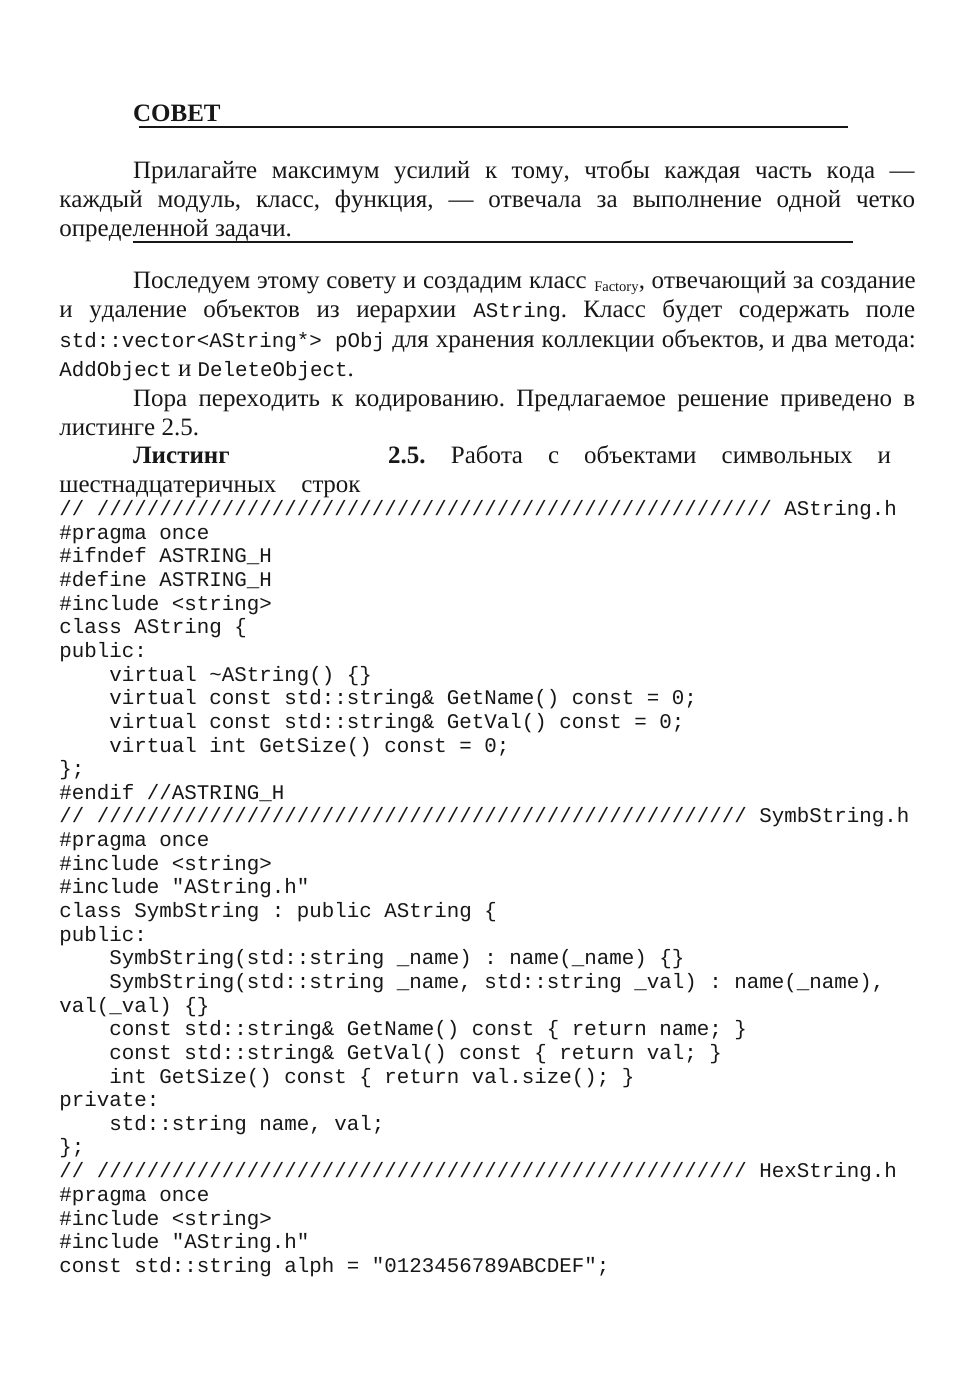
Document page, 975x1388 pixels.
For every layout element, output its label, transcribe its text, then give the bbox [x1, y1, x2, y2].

text #define ASTRING_H [59, 569, 916, 593]
text }; [59, 758, 916, 782]
text class SymbString : public AString { [59, 900, 916, 924]
text const std::string& GetVal() const { return val; } [59, 1042, 916, 1066]
text #ifndef ASTRING_H [59, 545, 916, 569]
text SymbString(std::string _name, std::string _val) : name(_name), val(_val) {} [59, 971, 916, 1018]
text class AString { [59, 616, 916, 640]
text public: [59, 640, 916, 664]
text virtual const std::string& GetVal() const = 0; [59, 711, 916, 734]
text virtual const std::string& GetName() const = 0; [59, 687, 916, 711]
text #pragma once [59, 522, 916, 545]
text #include "AString.h" [59, 876, 916, 900]
text Листинг 2.5. Работа с объектами символьных и шестнадцатеричных строк [59, 441, 916, 498]
text int GetSize() const { return val.size(); } [59, 1066, 916, 1089]
text // //////////////////////////////////////////////////// HexString.h [59, 1160, 916, 1184]
text virtual int GetSize() const = 0; [59, 734, 916, 758]
text }; [59, 1137, 916, 1160]
text SymbString(std::string _name) : name(_name) {} [59, 947, 916, 971]
text #pragma once [59, 829, 916, 853]
text private: [59, 1089, 916, 1113]
text #include <string> [59, 593, 916, 616]
text const std::string alph = "0123456789ABCDEF"; [59, 1255, 916, 1278]
text #endif //ASTRING_H [59, 782, 916, 806]
text std::string name, val; [59, 1113, 916, 1137]
text Прилагайте максимум усилий к тому, чтобы каждая часть кода — каждый модуль, класс, функция, — отвечала за выполнение одной четко определенной задачи. [59, 155, 916, 242]
text // ////////////////////////////////////////////////////// AString.h [59, 498, 916, 522]
text public: [59, 924, 916, 947]
text #pragma once [59, 1184, 916, 1207]
text Последуем этому совету и создадим класс Factory, отвечающий за создание и удаление объектов из иерархии AString. Класс будет содержать поле std::vector<AString*> pObj для хранения коллекции объектов, и два метода: AddObject и DeleteObject. [59, 266, 916, 383]
text const std::string& GetName() const { return name; } [59, 1018, 916, 1042]
text Пора переходить к кодированию. Предлагаемое решение приведено в листинге 2.5. [59, 383, 916, 441]
text #include <string> [59, 853, 916, 876]
text #include "AString.h" [59, 1231, 916, 1255]
text // //////////////////////////////////////////////////// SymbString.h [59, 806, 916, 829]
text СОВЕТ [59, 98, 916, 127]
text virtual ~AString() {} [59, 664, 916, 687]
text #include <string> [59, 1207, 916, 1231]
